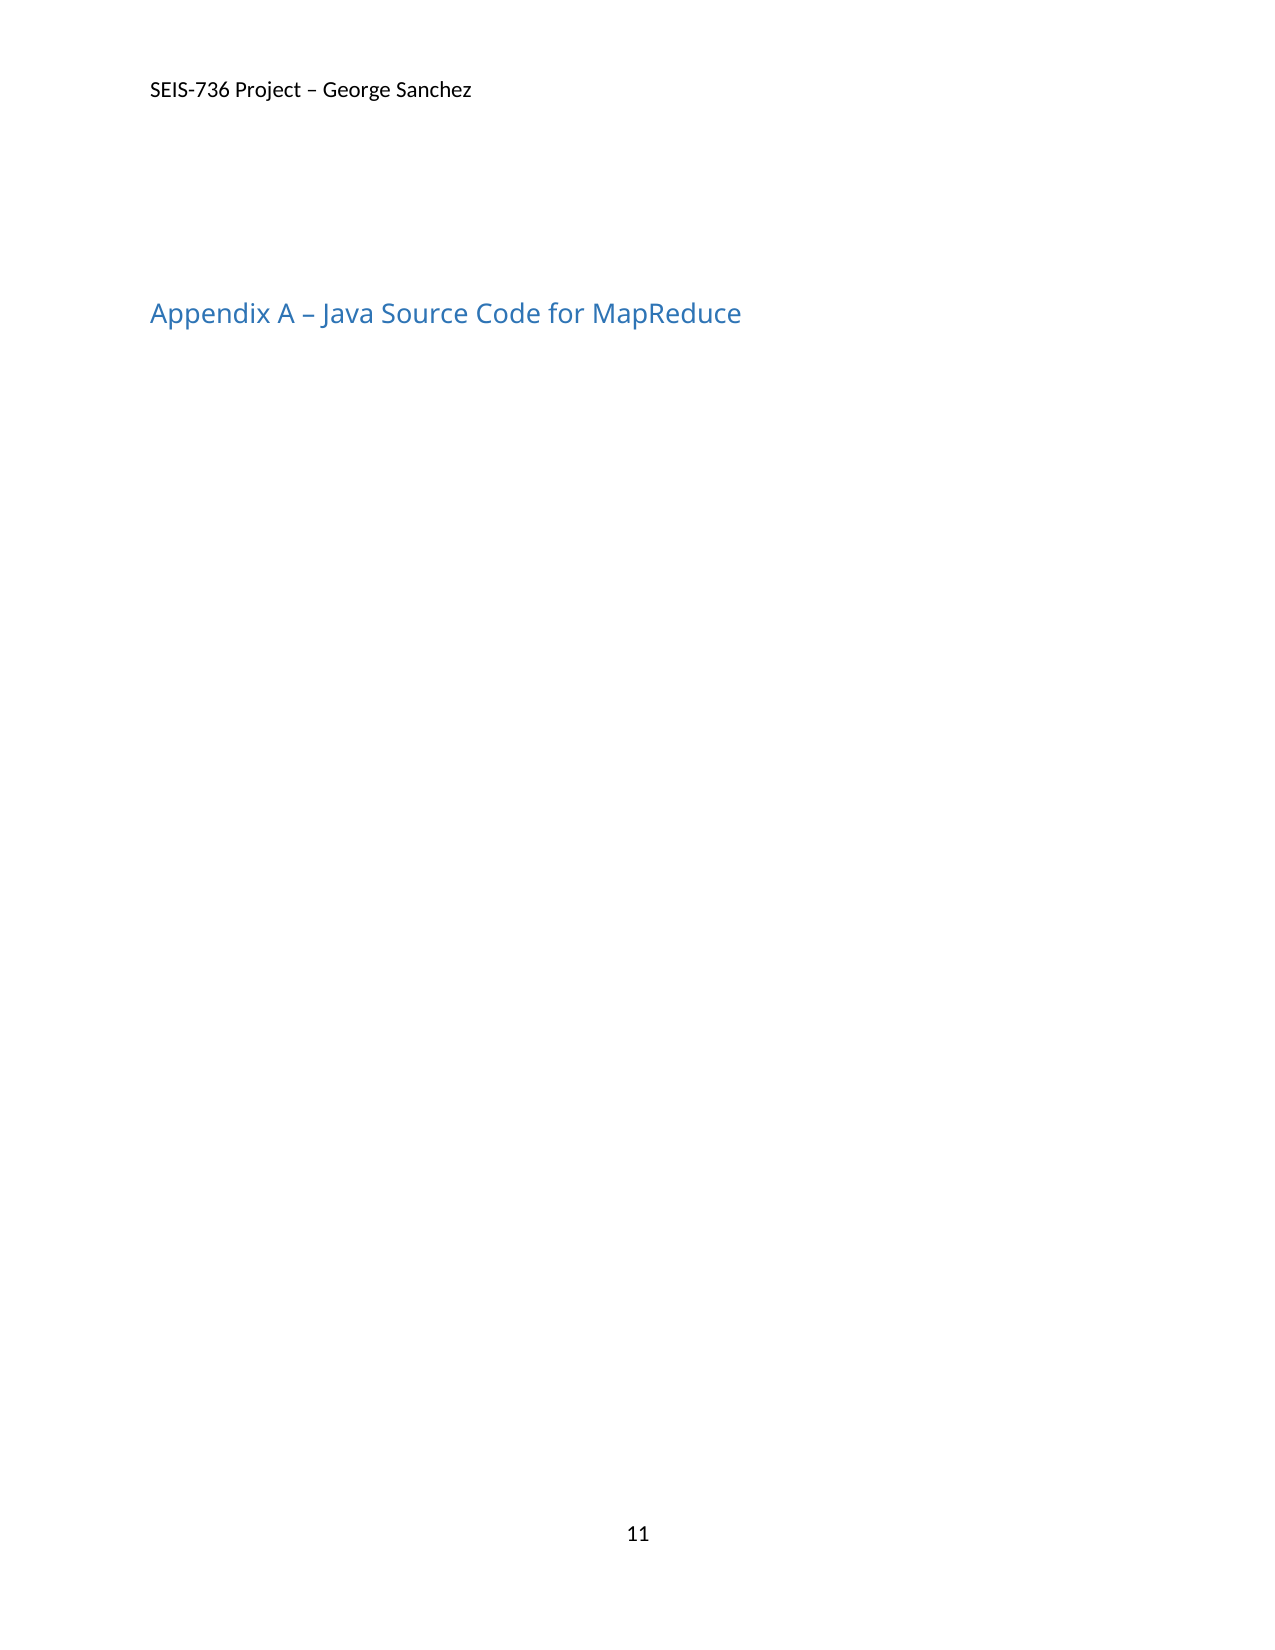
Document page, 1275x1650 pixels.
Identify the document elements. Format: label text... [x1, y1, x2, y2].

subtitle Appendix A – Java Source Code for MapReduce [150, 295, 1125, 332]
